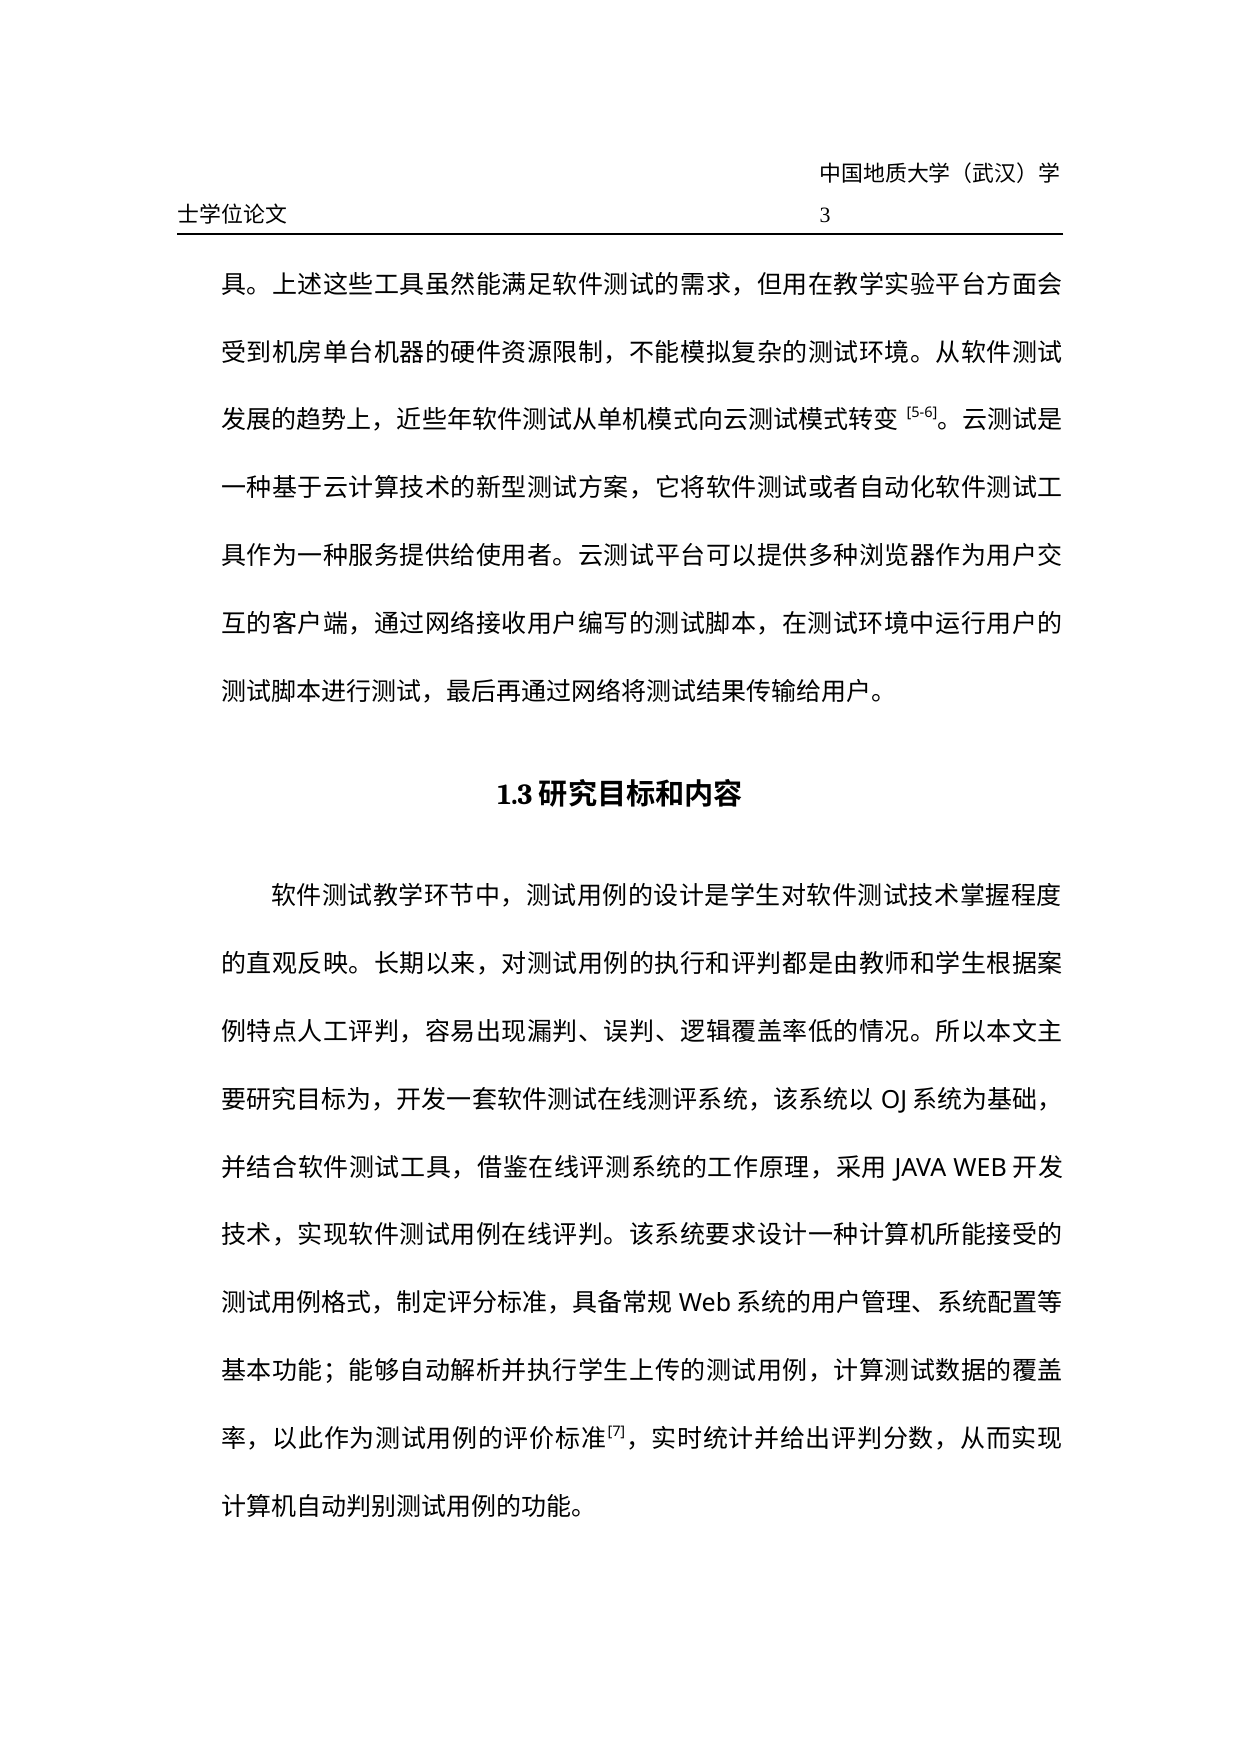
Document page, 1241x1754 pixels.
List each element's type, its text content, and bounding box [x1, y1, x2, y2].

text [221, 248, 1063, 724]
subtitle 研究目标和内容 [177, 758, 1063, 826]
text 软件测试教学环节中，测试用例的设计是学生对软件测试技术掌握程度的直观反映。长期以来，对测试用例的执行和评判都是由教师和学生根据案例特点人工评判，容易出现漏判、误判、逻辑覆盖率低的情况。所以本文主要研究目标为，开发一套软件测试在线测评系统，该系统以OJ系统为基础，并结合软件测试工具，借鉴在线评测系统的工作原理，采用JAVA WEB开发技术，实现软件测试用例在线评判。该系统要求设计一种计算机所能接受的测试用例格式，制定评分标准，具备常规Web系统的用户管理、系统配置等基本功能；能够自动解析并执行学生上传的测试用例，计算测试数据的覆盖率，以此作为测试用例的评价标准[7]，实时统计并给出评判分数，从而实现计算机自动判别测试用例的功能。 [221, 859, 1063, 1539]
